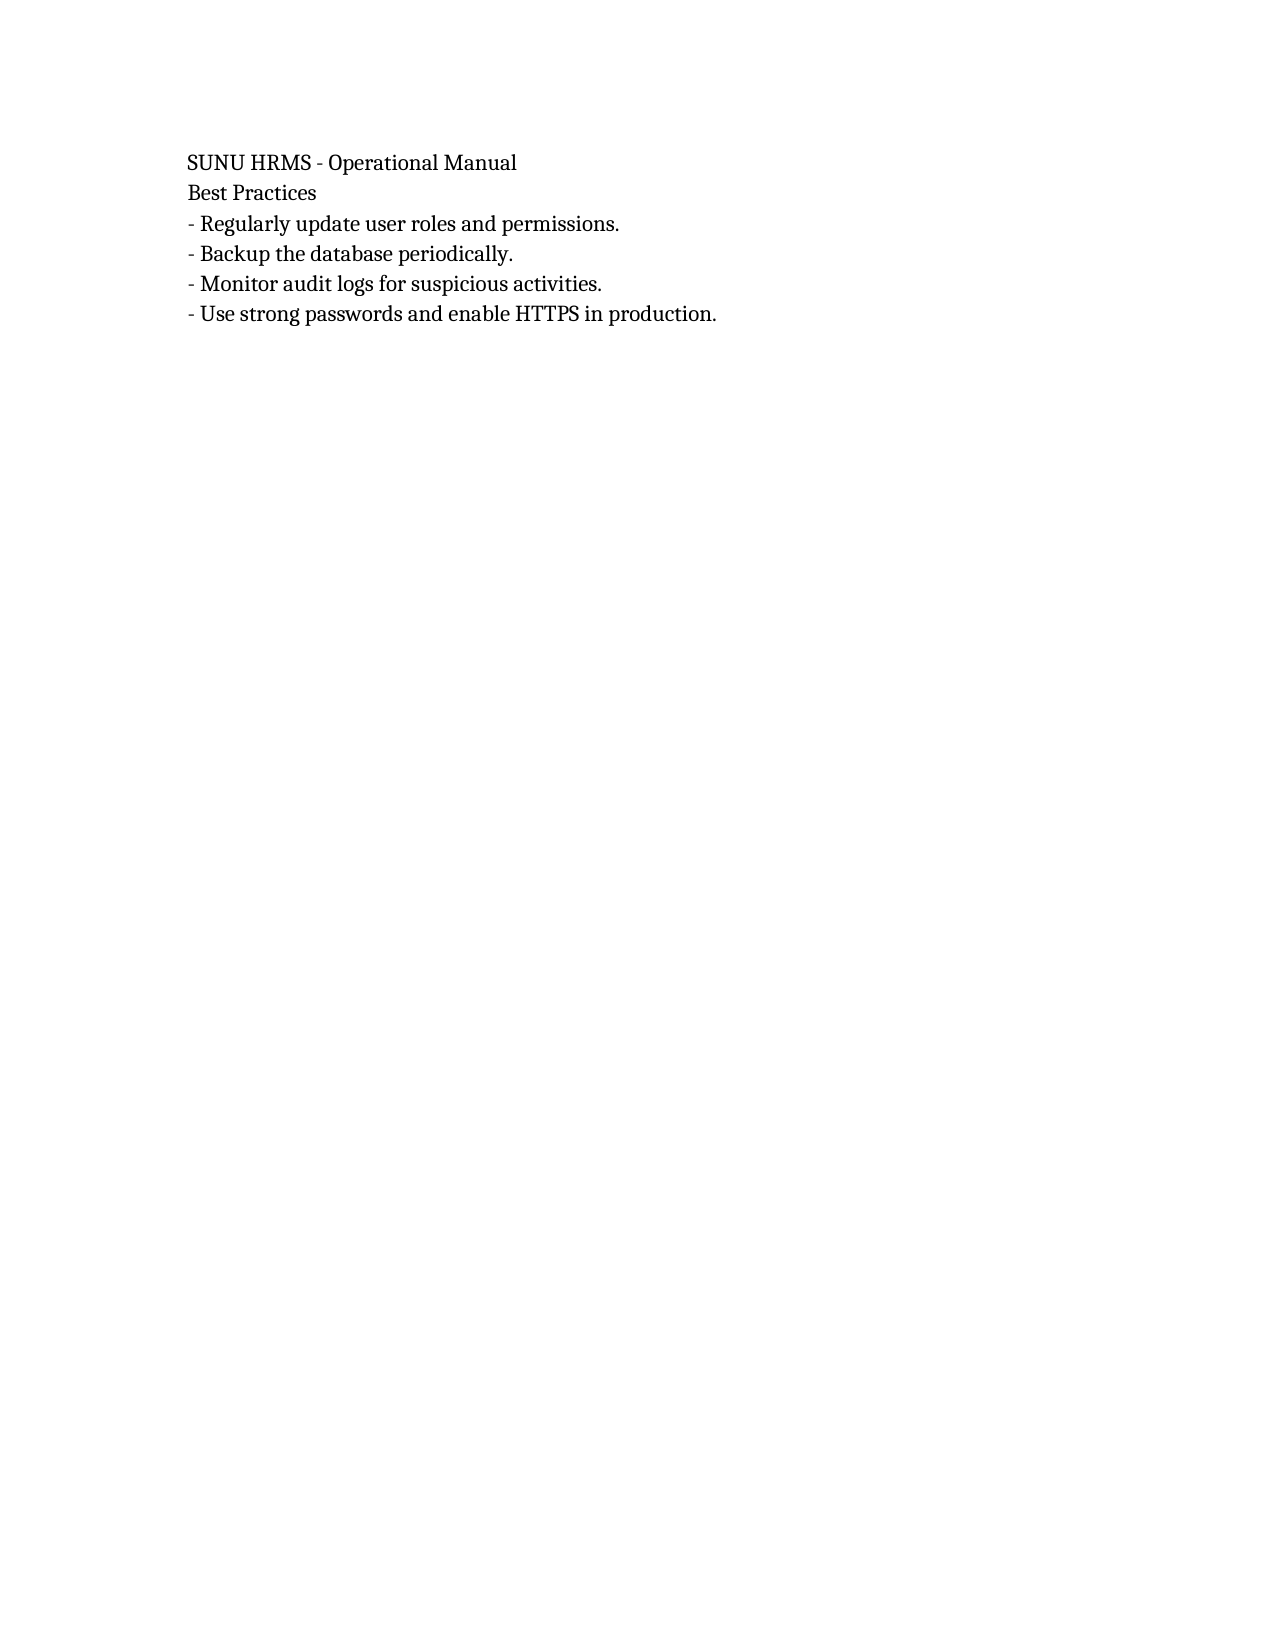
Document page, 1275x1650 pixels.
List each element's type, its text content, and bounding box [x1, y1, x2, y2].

text SUNU HRMS - Operational Manual Best Practices - Regularly update user roles and permissions. - Backup the database periodically. - Monitor audit logs for suspicious activities. - Use strong passwords and enable HTTPS in production. [187, 150, 1087, 358]
